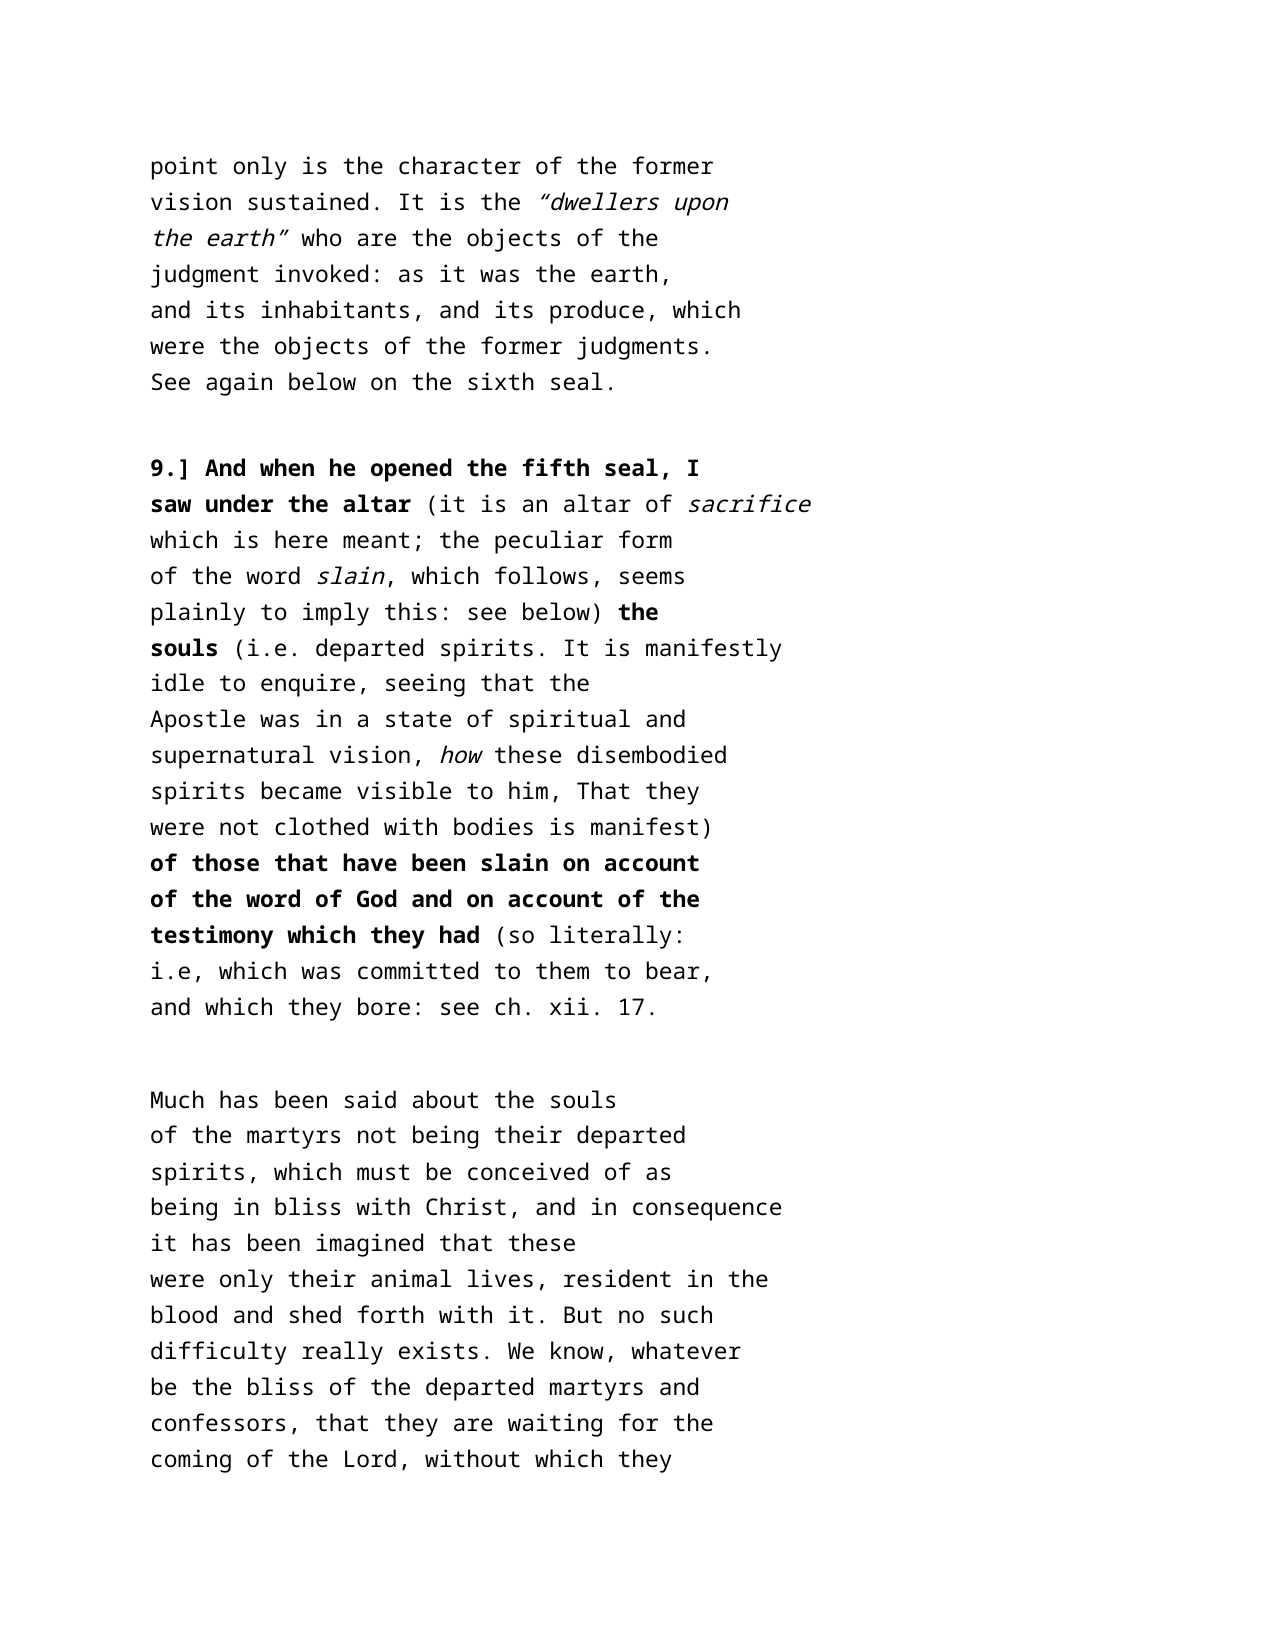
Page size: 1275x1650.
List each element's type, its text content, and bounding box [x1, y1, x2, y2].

text 9.] And when he opened the fifth seal, I saw under the altar (it is an altar of sacrifice which is here meant; the peculiar form of the word slain, which follows, seems plainly to imply this: see below) the souls (i.e. departed spirits. It is manifestly idle to enquire, seeing that the Apostle was in a state of spiritual and supernatural vision, how these disembodied spirits became visible to him, That they were not clothed with bodies is manifest) of those that have been slain on account of the word of God and on account of the testimony which they had (so literally: i.e, which was committed to them to bear, and which they bore: see ch. xii. 17. [150, 452, 1125, 1022]
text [150, 1048, 1125, 1474]
text point only is the character of the former vision sustained. It is the “dwellers upon the earth” who are the objects of the judgment invoked: as it was the earth, and its inhabitants, and its produce, which were the objects of the former judgments. See again below on the sixth seal. [150, 150, 1125, 427]
